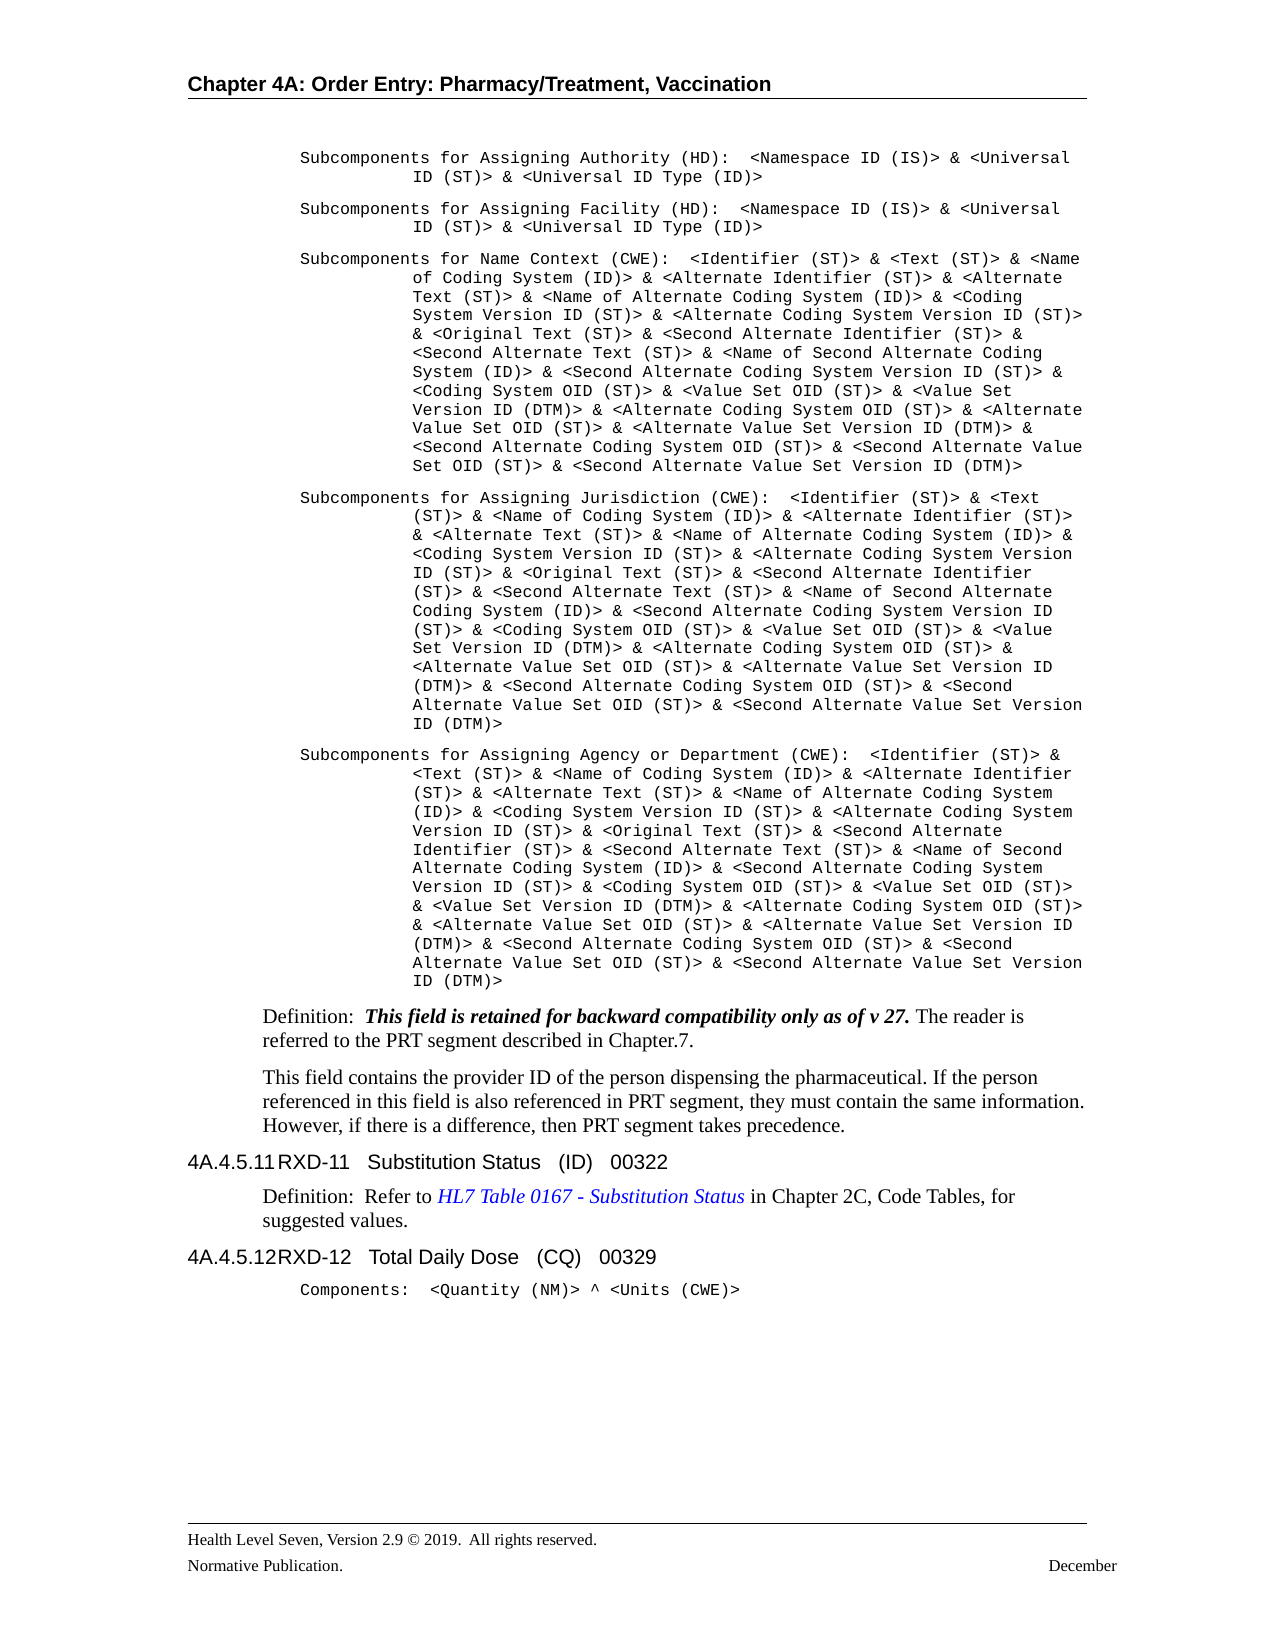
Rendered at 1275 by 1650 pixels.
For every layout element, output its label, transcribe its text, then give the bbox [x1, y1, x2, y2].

text Components: <Quantity (NM)> ^ <Units (CWE)> [300, 1281, 1087, 1300]
text This field contains the provider ID of the person dispensing the pharmaceutical. If the person referenced in this field is also referenced in PRT segment, they must contain the same information. However, if there is a difference, then PRT segment takes precedence. [262, 1065, 1087, 1137]
text Definition: This field is retained for backward compatibility only as of v 27. The reader is referred to the PRT segment described in Chapter.7. [262, 1004, 1087, 1052]
subtitle RXD-11 Substitution Status (ID) 00322 [187, 1150, 1087, 1174]
text Subcomponents for Name Context (CWE): <Identifier (ST)> & <Text (ST)> & <Name of Coding System (ID)> & <Alternate Identifier (ST)> & <Alternate Text (ST)> & <Name of Alternate Coding System (ID)> & <Coding System Version ID (ST)> & <Alternate Coding System Version ID (ST)> & <Original Text (ST)> & <Second Alternate Identifier (ST)> & <Second Alternate Text (ST)> & <Name of Second Alternate Coding System (ID)> & <Second Alternate Coding System Version ID (ST)> & <Coding System OID (ST)> & <Value Set OID (ST)> & <Value Set Version ID (DTM)> & <Alternate Coding System OID (ST)> & <Alternate Value Set OID (ST)> & <Alternate Value Set Version ID (DTM)> & <Second Alternate Coding System OID (ST)> & <Second Alternate Value Set OID (ST)> & <Second Alternate Value Set Version ID (DTM)> [300, 250, 1087, 477]
subtitle RXD-12 Total Daily Dose (CQ) 00329 [187, 1245, 1087, 1269]
text Subcomponents for Assigning Authority (HD): <Namespace ID (IS)> & <Universal ID (ST)> & <Universal ID Type (ID)> [300, 150, 1087, 188]
text Definition: Refer to HL7 Table 0167 - Substitution Status in Chapter 2C, Code Tables, for suggested values. [262, 1184, 1087, 1232]
text Subcomponents for Assigning Facility (HD): <Namespace ID (IS)> & <Universal ID (ST)> & <Universal ID Type (ID)> [300, 200, 1087, 238]
text Subcomponents for Assigning Jurisdiction (CWE): <Identifier (ST)> & <Text (ST)> & <Name of Coding System (ID)> & <Alternate Identifier (ST)> & <Alternate Text (ST)> & <Name of Alternate Coding System (ID)> & <Coding System Version ID (ST)> & <Alternate Coding System Version ID (ST)> & <Original Text (ST)> & <Second Alternate Identifier (ST)> & <Second Alternate Text (ST)> & <Name of Second Alternate Coding System (ID)> & <Second Alternate Coding System Version ID (ST)> & <Coding System OID (ST)> & <Value Set OID (ST)> & <Value Set Version ID (DTM)> & <Alternate Coding System OID (ST)> & <Alternate Value Set OID (ST)> & <Alternate Value Set Version ID (DTM)> & <Second Alternate Coding System OID (ST)> & <Second Alternate Value Set OID (ST)> & <Second Alternate Value Set Version ID (DTM)> [300, 489, 1087, 734]
text Subcomponents for Assigning Agency or Department (CWE): <Identifier (ST)> & <Text (ST)> & <Name of Coding System (ID)> & <Alternate Identifier (ST)> & <Alternate Text (ST)> & <Name of Alternate Coding System (ID)> & <Coding System Version ID (ST)> & <Alternate Coding System Version ID (ST)> & <Original Text (ST)> & <Second Alternate Identifier (ST)> & <Second Alternate Text (ST)> & <Name of Second Alternate Coding System (ID)> & <Second Alternate Coding System Version ID (ST)> & <Coding System OID (ST)> & <Value Set OID (ST)> & <Value Set Version ID (DTM)> & <Alternate Coding System OID (ST)> & <Alternate Value Set OID (ST)> & <Alternate Value Set Version ID (DTM)> & <Second Alternate Coding System OID (ST)> & <Second Alternate Value Set OID (ST)> & <Second Alternate Value Set Version ID (DTM)> [300, 747, 1087, 992]
